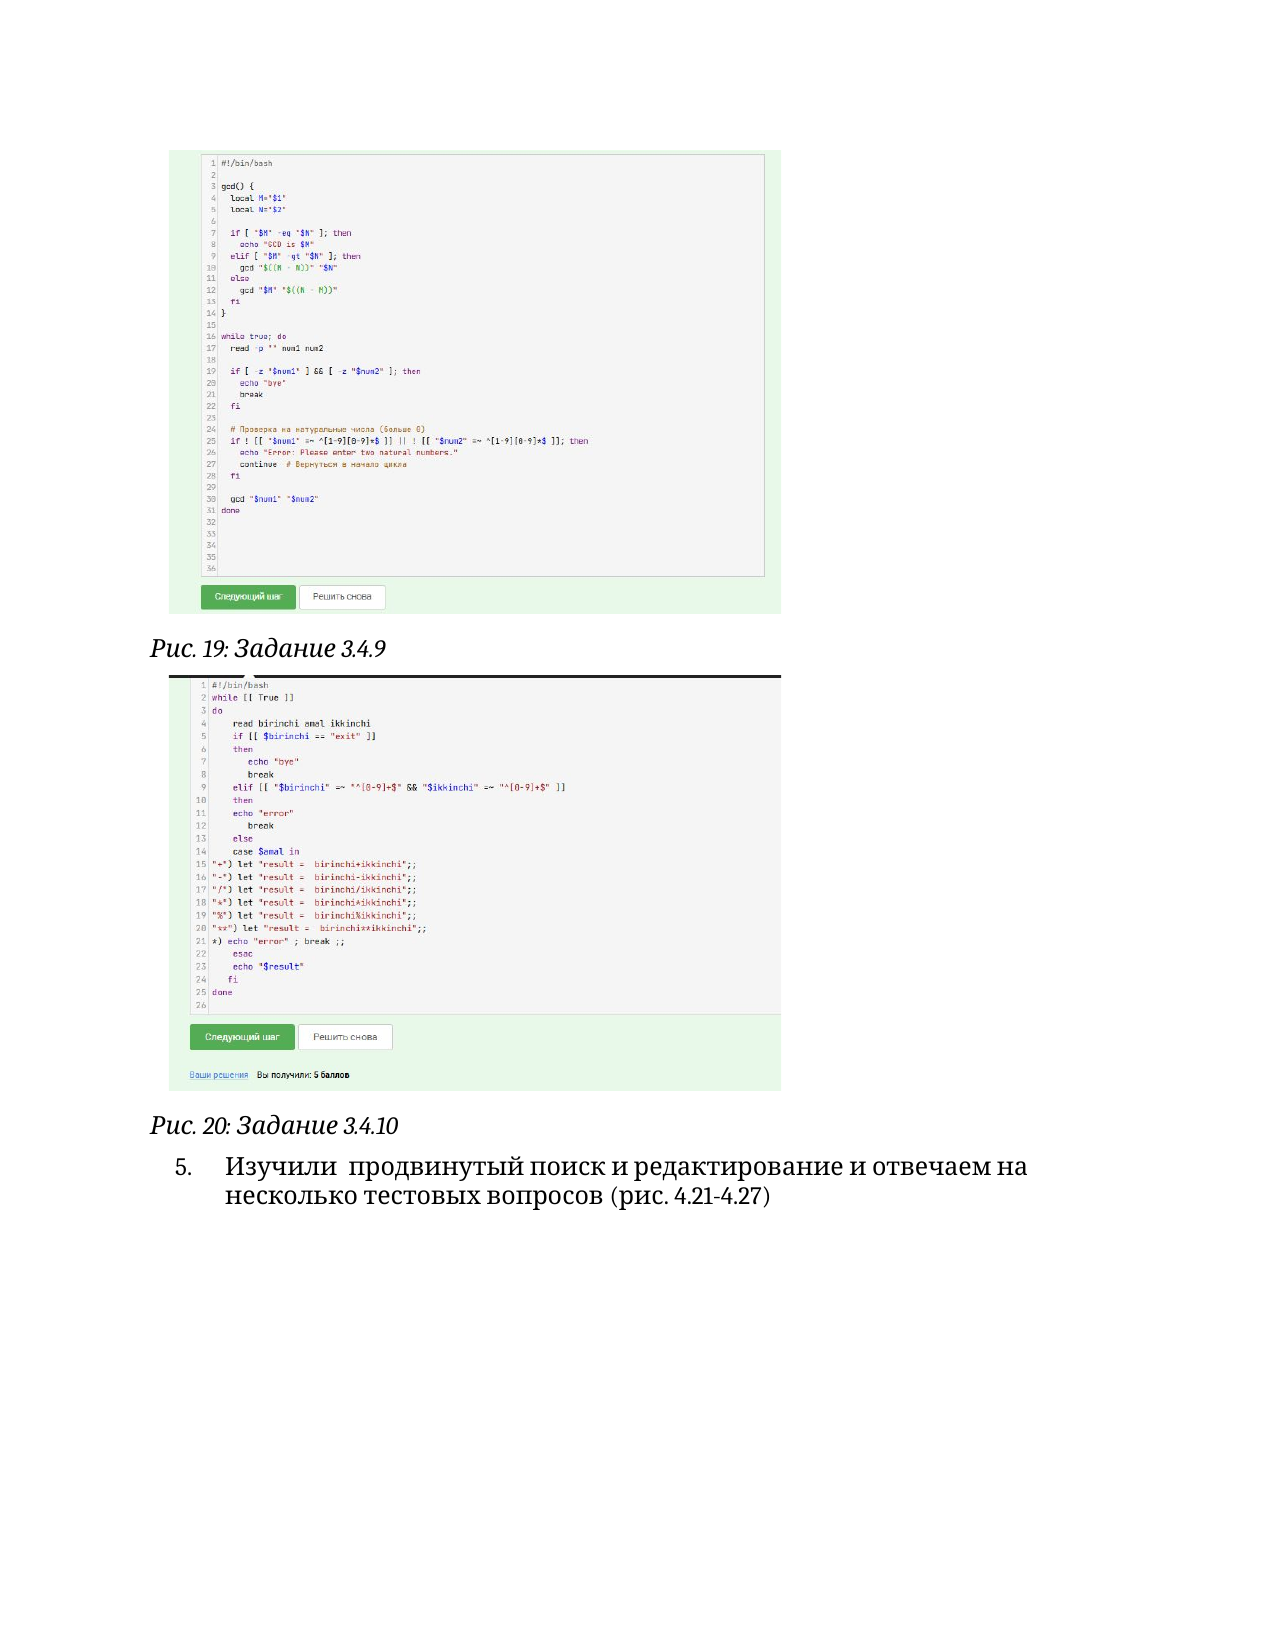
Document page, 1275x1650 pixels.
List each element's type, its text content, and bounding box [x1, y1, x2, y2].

text Рис. 20: Задание 3.4.10 [150, 1112, 1125, 1140]
list Изучили продвинутый поиск и редактирование и отвечаем на несколько тестовых вопросов (рис. 4.21-4.27) [175, 1153, 1125, 1210]
picture [168, 675, 782, 1091]
text Рис. 19: Задание 3.4.9 [150, 634, 1125, 663]
picture [168, 150, 782, 614]
